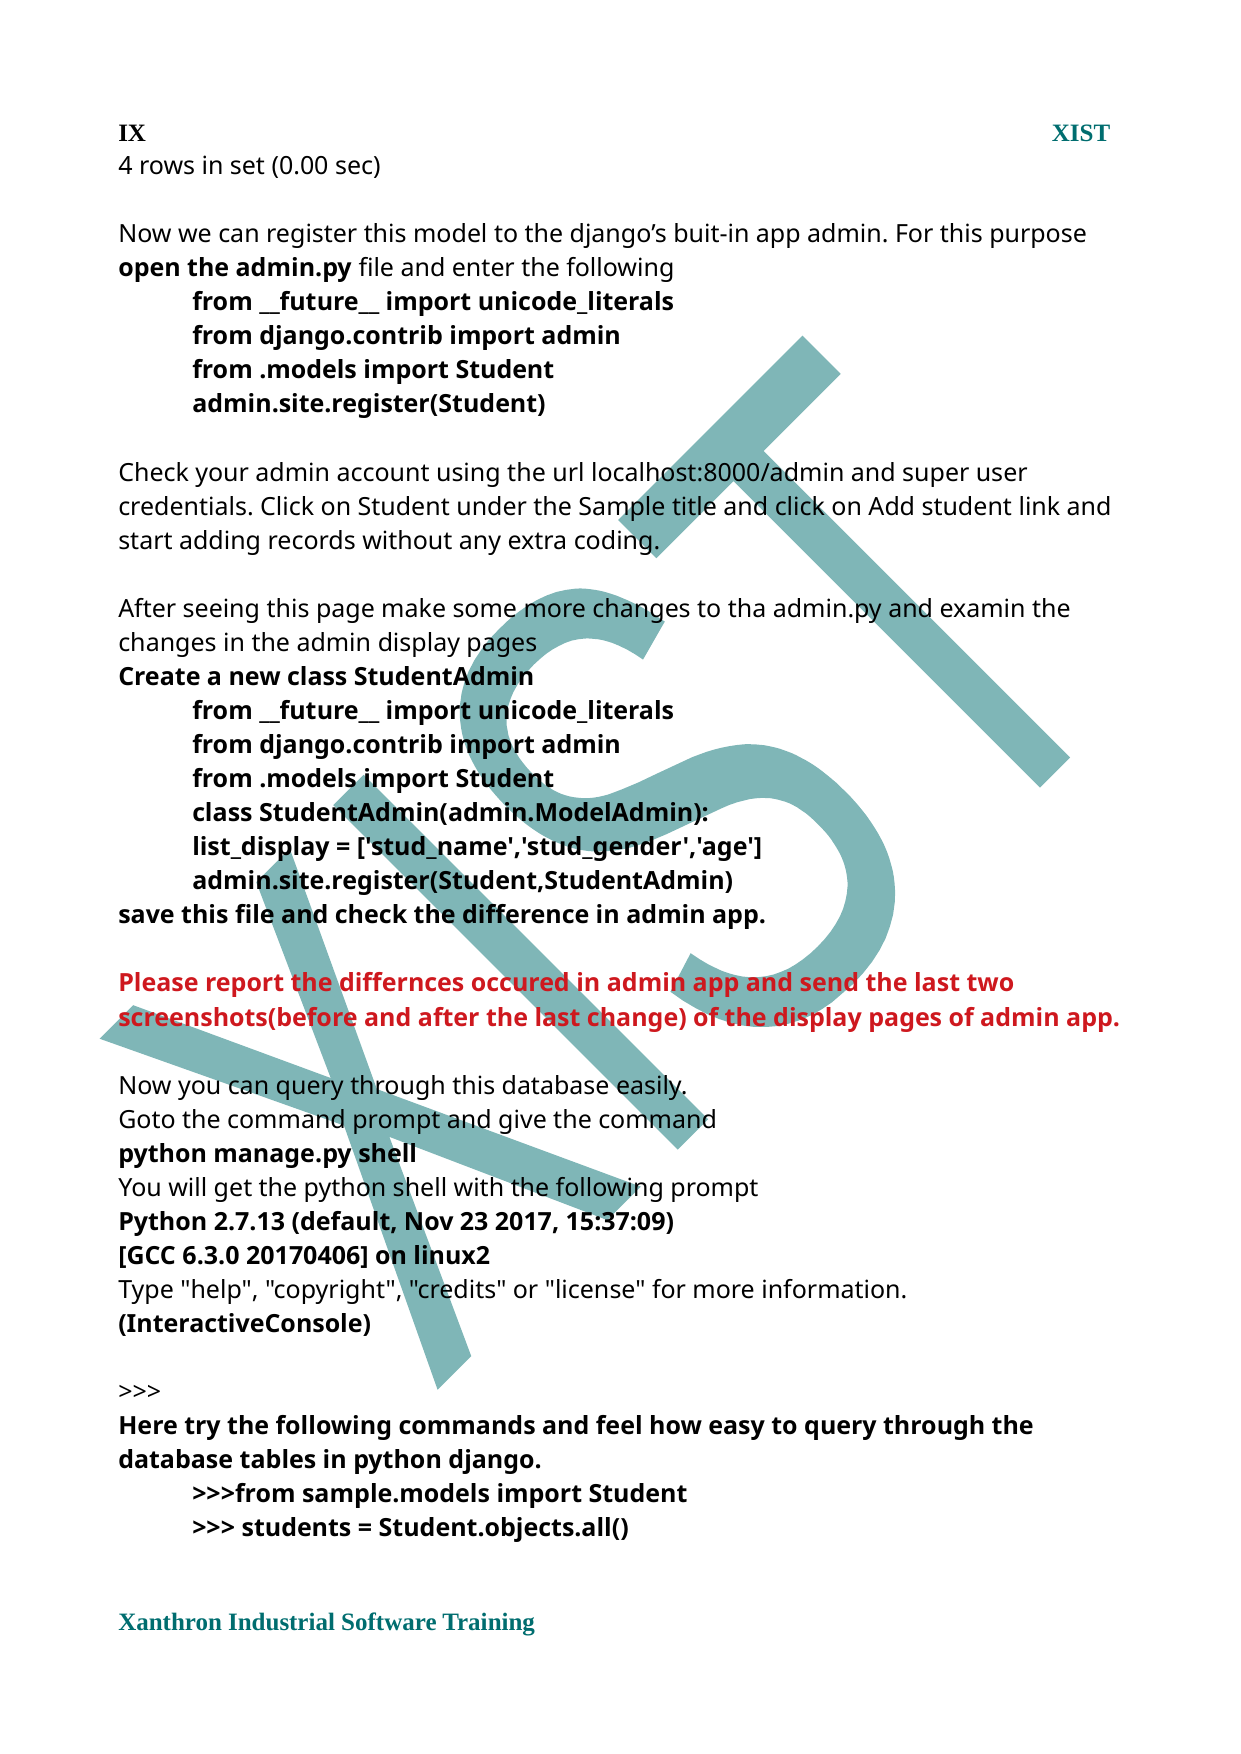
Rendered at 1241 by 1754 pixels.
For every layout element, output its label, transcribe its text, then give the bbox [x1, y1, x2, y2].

text list_display = ['stud_name','stud_gender','age'] [118, 829, 1122, 863]
text Here try the following commands and feel how easy to query through the database tables in python django. [118, 1408, 1122, 1476]
text Type "help", "copyright", "credits" or "license" for more information. [118, 1272, 1122, 1306]
text >>> students = Student.objects.all() [118, 1510, 1122, 1544]
text >>>from sample.models import Student [118, 1476, 1122, 1510]
text admin.site.register(Student) [118, 386, 1122, 420]
text Now you can query through this database easily. [118, 1067, 1122, 1101]
text Now we can register this model to the django’s buit-in app admin. For this purpose open the admin.py file and enter the following [118, 216, 1122, 284]
text You will get the python shell with the following prompt [118, 1169, 1122, 1203]
text from __future__ import unicode_literals [118, 693, 1122, 727]
text from .models import Student [118, 352, 1122, 386]
text from django.contrib import admin [118, 727, 1122, 761]
text [GCC 6.3.0 20170406] on linux2 [118, 1238, 1122, 1272]
text >>> [118, 1374, 1122, 1408]
text Goto the command prompt and give the command [118, 1101, 1122, 1135]
text save this file and check the difference in admin app. [118, 897, 1122, 931]
text admin.site.register(Student,StudentAdmin) [118, 863, 1122, 897]
text Python 2.7.13 (default, Nov 23 2017, 15:37:09) [118, 1203, 1122, 1238]
text Check your admin account using the url localhost:8000/admin and super user credentials. Click on Student under the Sample title and click on Add student link and start adding records without any extra coding. [118, 454, 1122, 556]
text Please report the differnces occured in admin app and send the last two screenshots(before and after the last change) of the display pages of admin app. [118, 965, 1122, 1033]
text from django.contrib import admin [118, 318, 1122, 352]
text from __future__ import unicode_literals [118, 284, 1122, 318]
text After seeing this page make some more changes to tha admin.py and examin the changes in the admin display pages [118, 590, 1122, 658]
text from .models import Student [118, 761, 1122, 795]
text python manage.py shell [118, 1135, 1122, 1169]
text Create a new class StudentAdmin [118, 658, 1122, 693]
text class StudentAdmin(admin.ModelAdmin): [118, 795, 1122, 829]
text 4 rows in set (0.00 sec) [118, 148, 1122, 182]
text (InteractiveConsole) [118, 1306, 1122, 1340]
